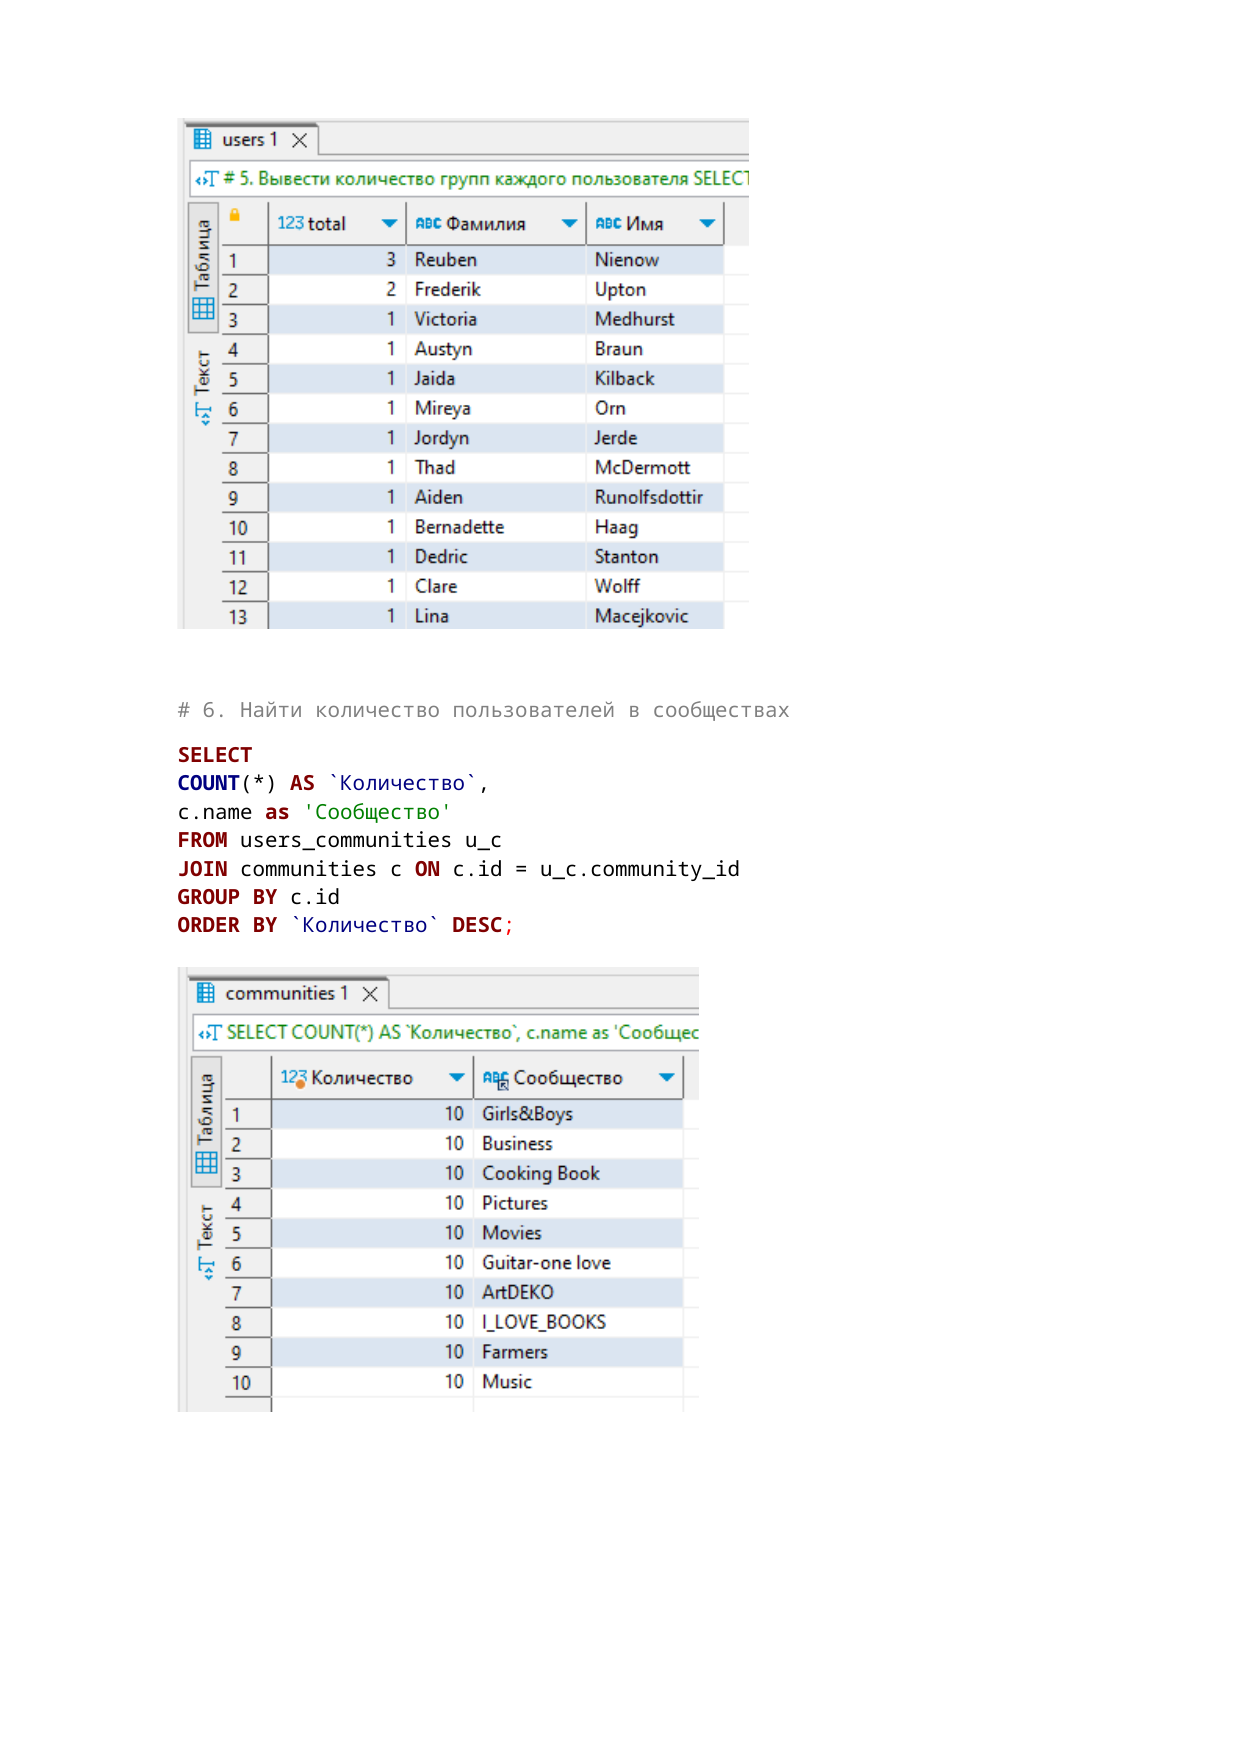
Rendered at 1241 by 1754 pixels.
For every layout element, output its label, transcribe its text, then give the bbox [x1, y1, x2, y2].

text GROUP BY c.id [177, 882, 1152, 911]
picture [177, 118, 749, 629]
text ORDER BY `Количество` DESC; [177, 911, 1152, 939]
text # 6. Найти количество пользователей в сообществах [177, 695, 1152, 723]
text COUNT(*) AS `Количество`, [177, 768, 1152, 797]
text SELECT [177, 740, 1152, 768]
text JOIN communities c ON c.id = u_c.community_id [177, 854, 1152, 882]
text FROM users_communities u_c [177, 825, 1152, 854]
text c.name as 'Сообщество' [177, 797, 1152, 825]
picture [177, 967, 699, 1412]
